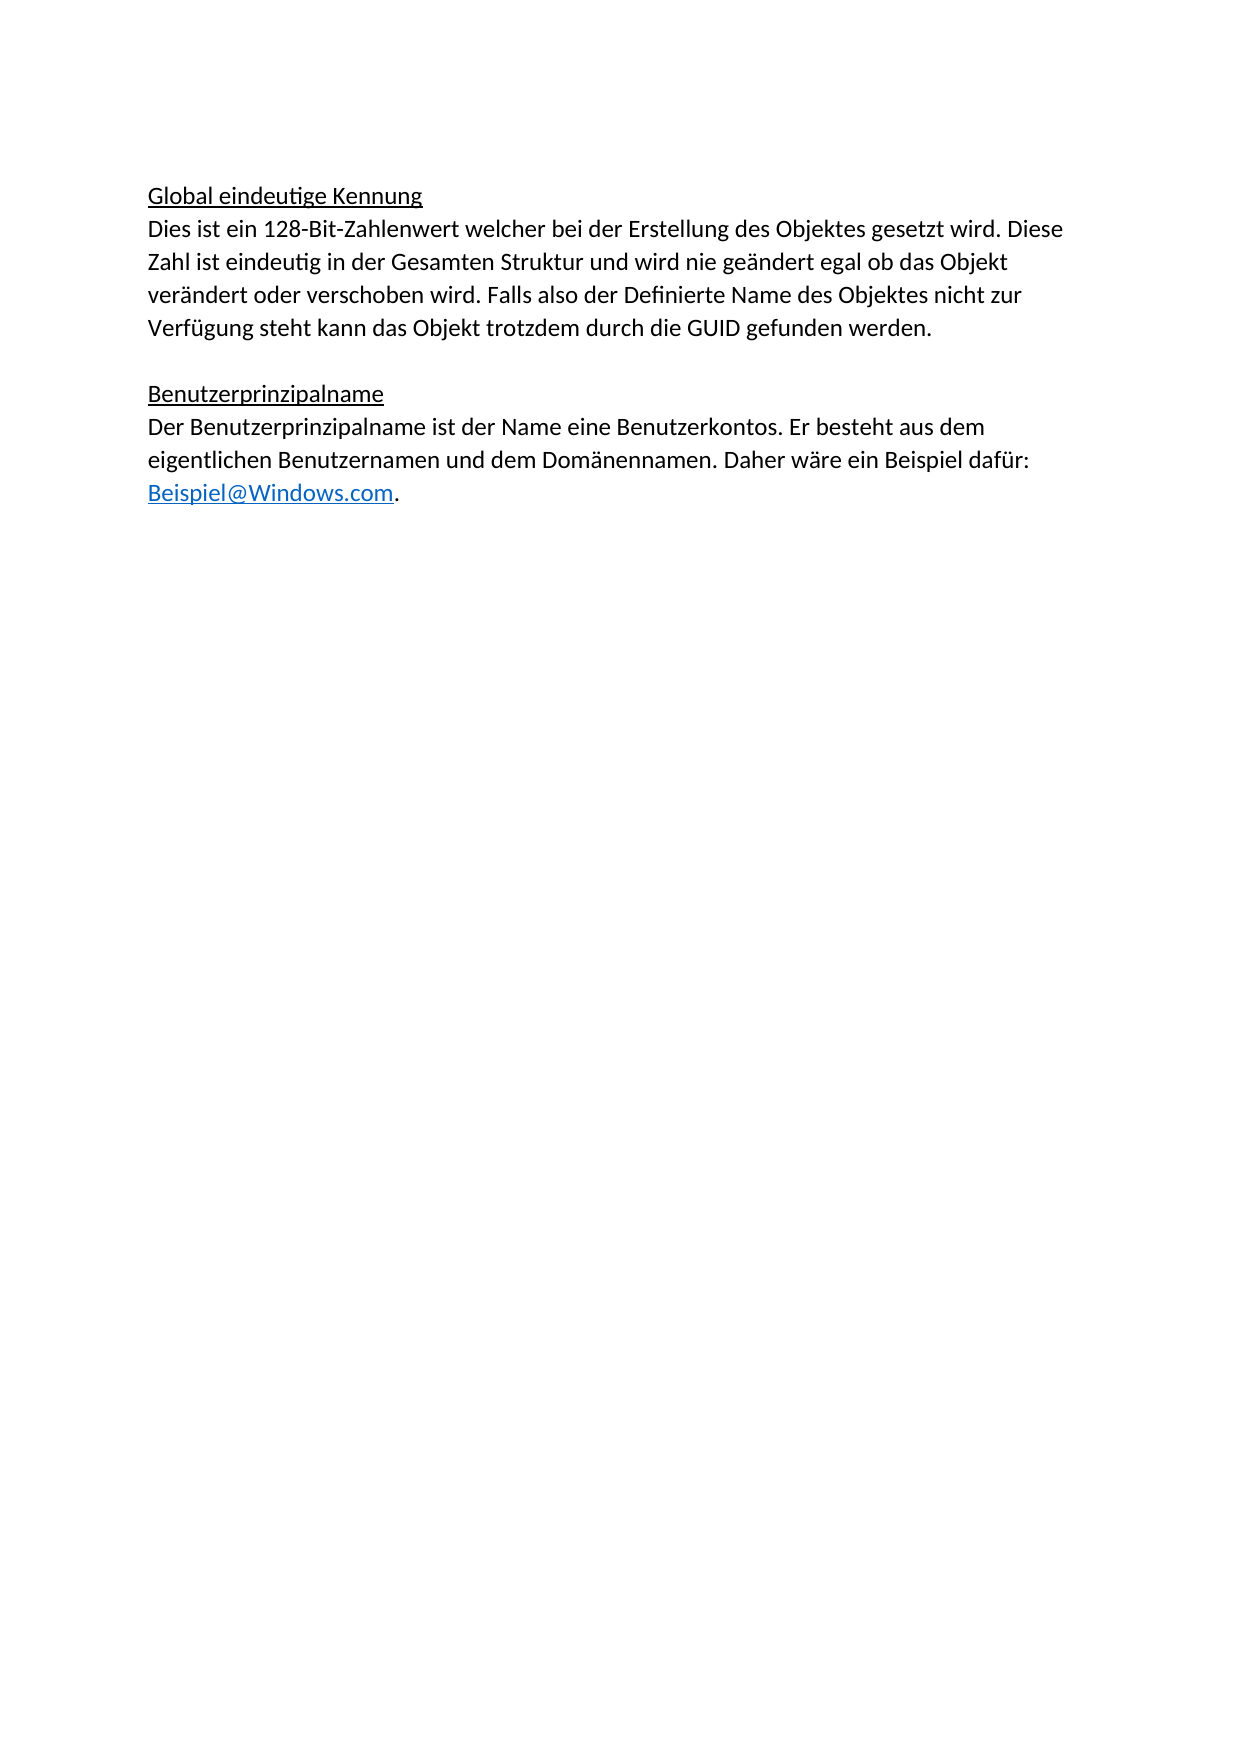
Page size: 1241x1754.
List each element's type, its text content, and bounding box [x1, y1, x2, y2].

list Dies ist ein 128-Bit-Zahlenwert welcher bei der Erstellung des Objektes gesetzt wird. Diese Zahl ist eindeutig in der Gesamten Struktur und wird nie geändert egal ob das Objekt verändert oder verschoben wird. Falls also der Definierte Name des Objektes nicht zur Verfügung steht kann das Objekt trotzdem durch die GUID gefunden werden. [148, 213, 1093, 343]
list Benutzerprinzipalname [148, 378, 1093, 408]
list Der Benutzerprinzipalname ist der Name eine Benutzerkontos. Er besteht aus dem eigentlichen Benutzernamen und dem Domänennamen. Daher wäre ein Beispiel dafür: Beispiel@Windows.com. [148, 411, 1093, 507]
list Global eindeutige Kennung [148, 181, 1093, 211]
